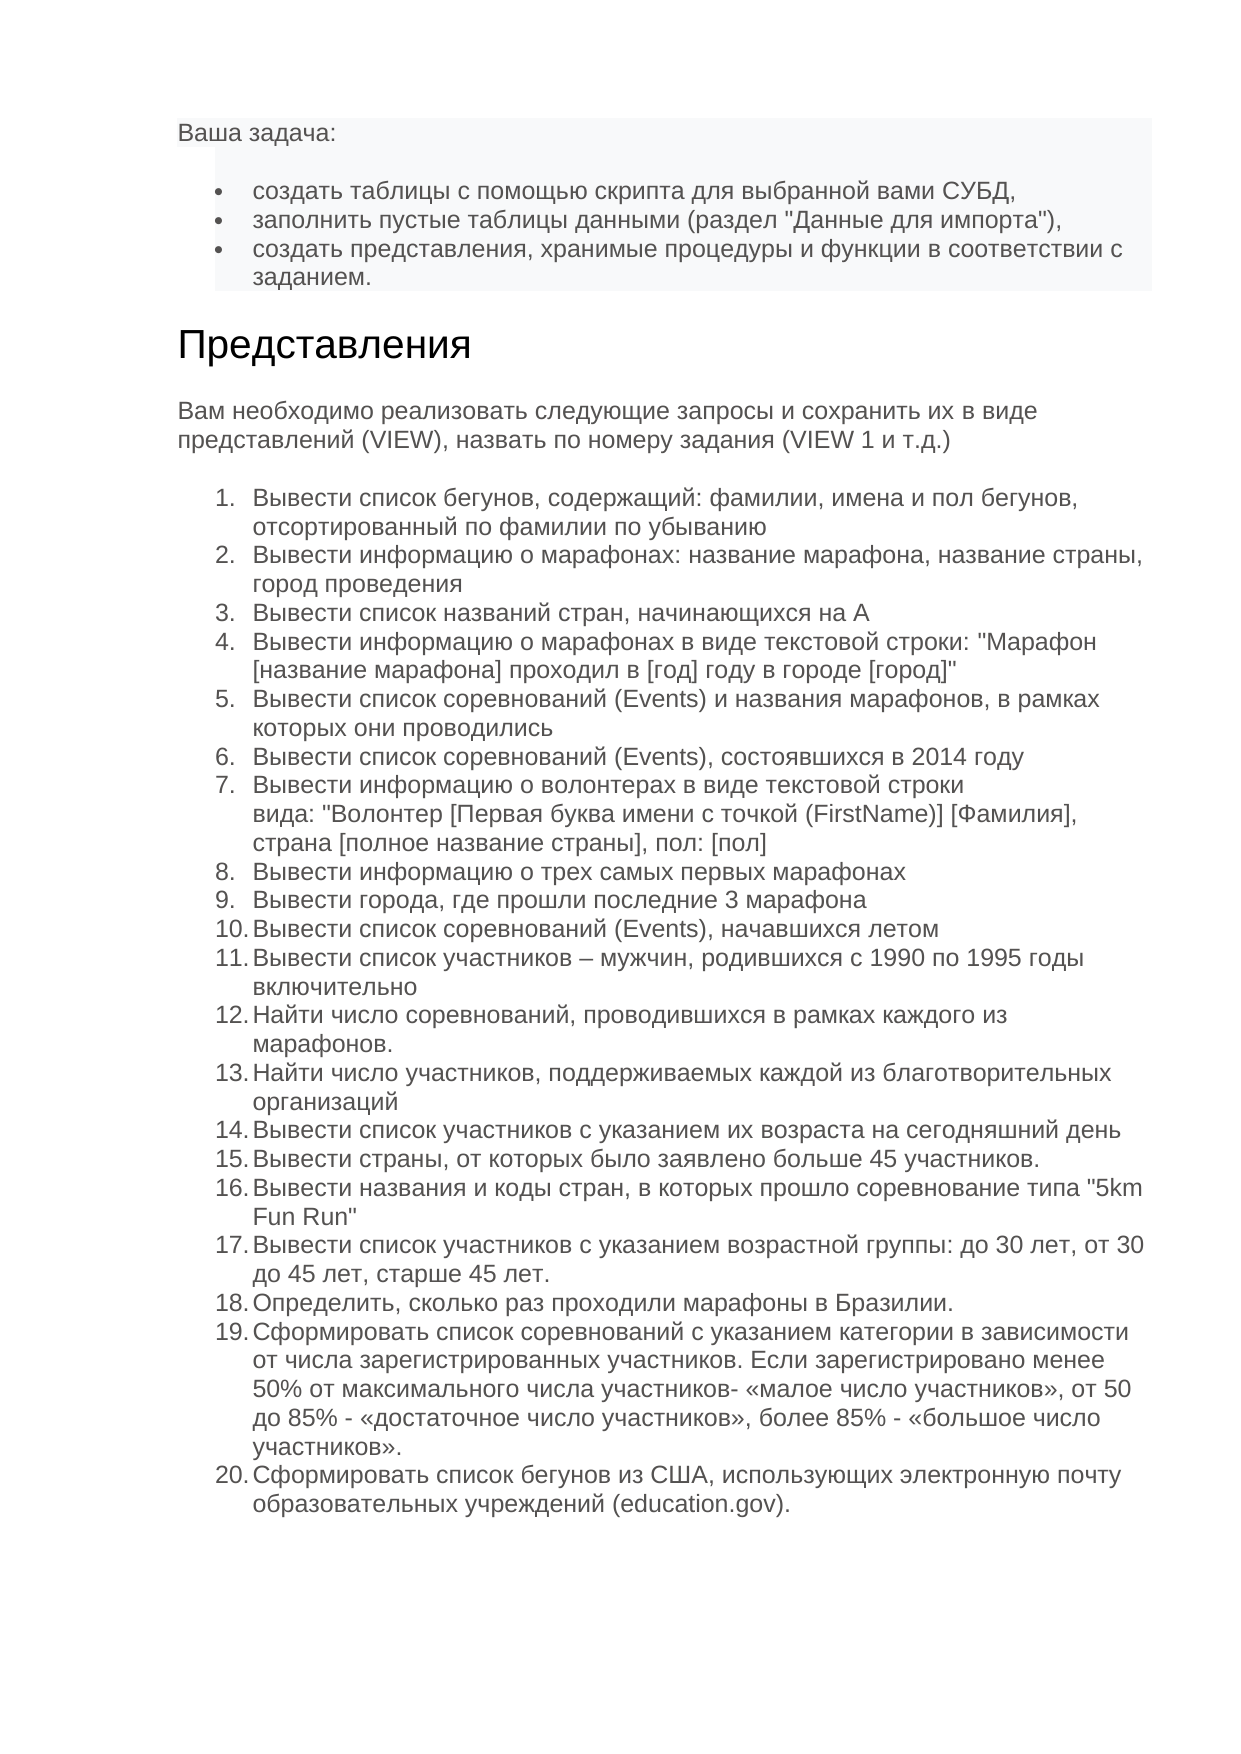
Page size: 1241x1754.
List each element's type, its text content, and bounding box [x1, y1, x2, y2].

text Вам необходимо реализовать следующие запросы и сохранить их в виде представлений (VIEW), назвать по номеру задания (VIEW 1 и т.д.) [177, 396, 1152, 454]
list Вывести информацию о марафонах в виде текстовой строки: "Марафон [название марафона] проходил в [год] году в городе [город]" [215, 627, 1152, 684]
list Вывести список соревнований (Events), состоявшихся в 2014 году [215, 742, 1152, 770]
list Вывести информацию о трех самых первых марафонах [215, 857, 1152, 885]
list Найти число участников, поддерживаемых каждой из благотворительных организаций [215, 1058, 1152, 1115]
list заполнить пустые таблицы данными (раздел "Данные для импорта"), [215, 205, 1152, 233]
list Вывести список соревнований (Events), начавшихся летом [215, 914, 1152, 943]
list создать таблицы с помощью скрипта для выбранной вами СУБД, [215, 176, 1152, 205]
list Вывести список бегунов, содержащий: фамилии, имена и пол бегунов, отсортированный по фамилии по убыванию [215, 483, 1152, 540]
text Ваша задача: [177, 118, 1152, 147]
list Вывести список соревнований (Events) и названия марафонов, в рамках которых они проводились [215, 684, 1152, 742]
list Вывести список участников с указанием возрастной группы: до 30 лет, от 30 до 45 лет, старше 45 лет. [215, 1230, 1152, 1288]
list Определить, сколько раз проходили марафоны в Бразилии. [215, 1288, 1152, 1317]
list Сформировать список бегунов из США, использующих электронную почту образовательных учреждений (education.gov). [215, 1460, 1152, 1518]
text Представления [177, 320, 1152, 367]
list Вывести страны, от которых было заявлено больше 45 участников. [215, 1144, 1152, 1173]
list создать представления, хранимые процедуры и функции в соответствии с заданием. [215, 233, 1152, 291]
list Вывести список участников с указанием их возраста на сегодняшний день [215, 1115, 1152, 1144]
list Вывести названия и коды стран, в которых прошло соревнование типа "5km Fun Run" [215, 1173, 1152, 1230]
list Вывести список названий стран, начинающихся на A [215, 598, 1152, 627]
list Вывести список участников – мужчин, родившихся с 1990 по 1995 годы включительно [215, 943, 1152, 1000]
list Вывести информацию о марафонах: название марафона, название страны, город проведения [215, 540, 1152, 598]
list Найти число соревнований, проводившихся в рамках каждого из марафонов. [215, 1000, 1152, 1058]
list Вывести города, где прошли последние 3 марафона [215, 885, 1152, 914]
list Вывести информацию о волонтерах в виде текстовой строки вида: "Волонтер [Первая буква имени с точкой (FirstName)] [Фамилия], страна [полное название страны], пол: [пол] [215, 770, 1152, 857]
list Сформировать список соревнований с указанием категории в зависимости от числа зарегистрированных участников. Если зарегистрировано менее 50% от максимального числа участников- «малое число участников», от 50 до 85% - «достаточное число участников», более 85% - «большое число участников». [215, 1317, 1152, 1460]
